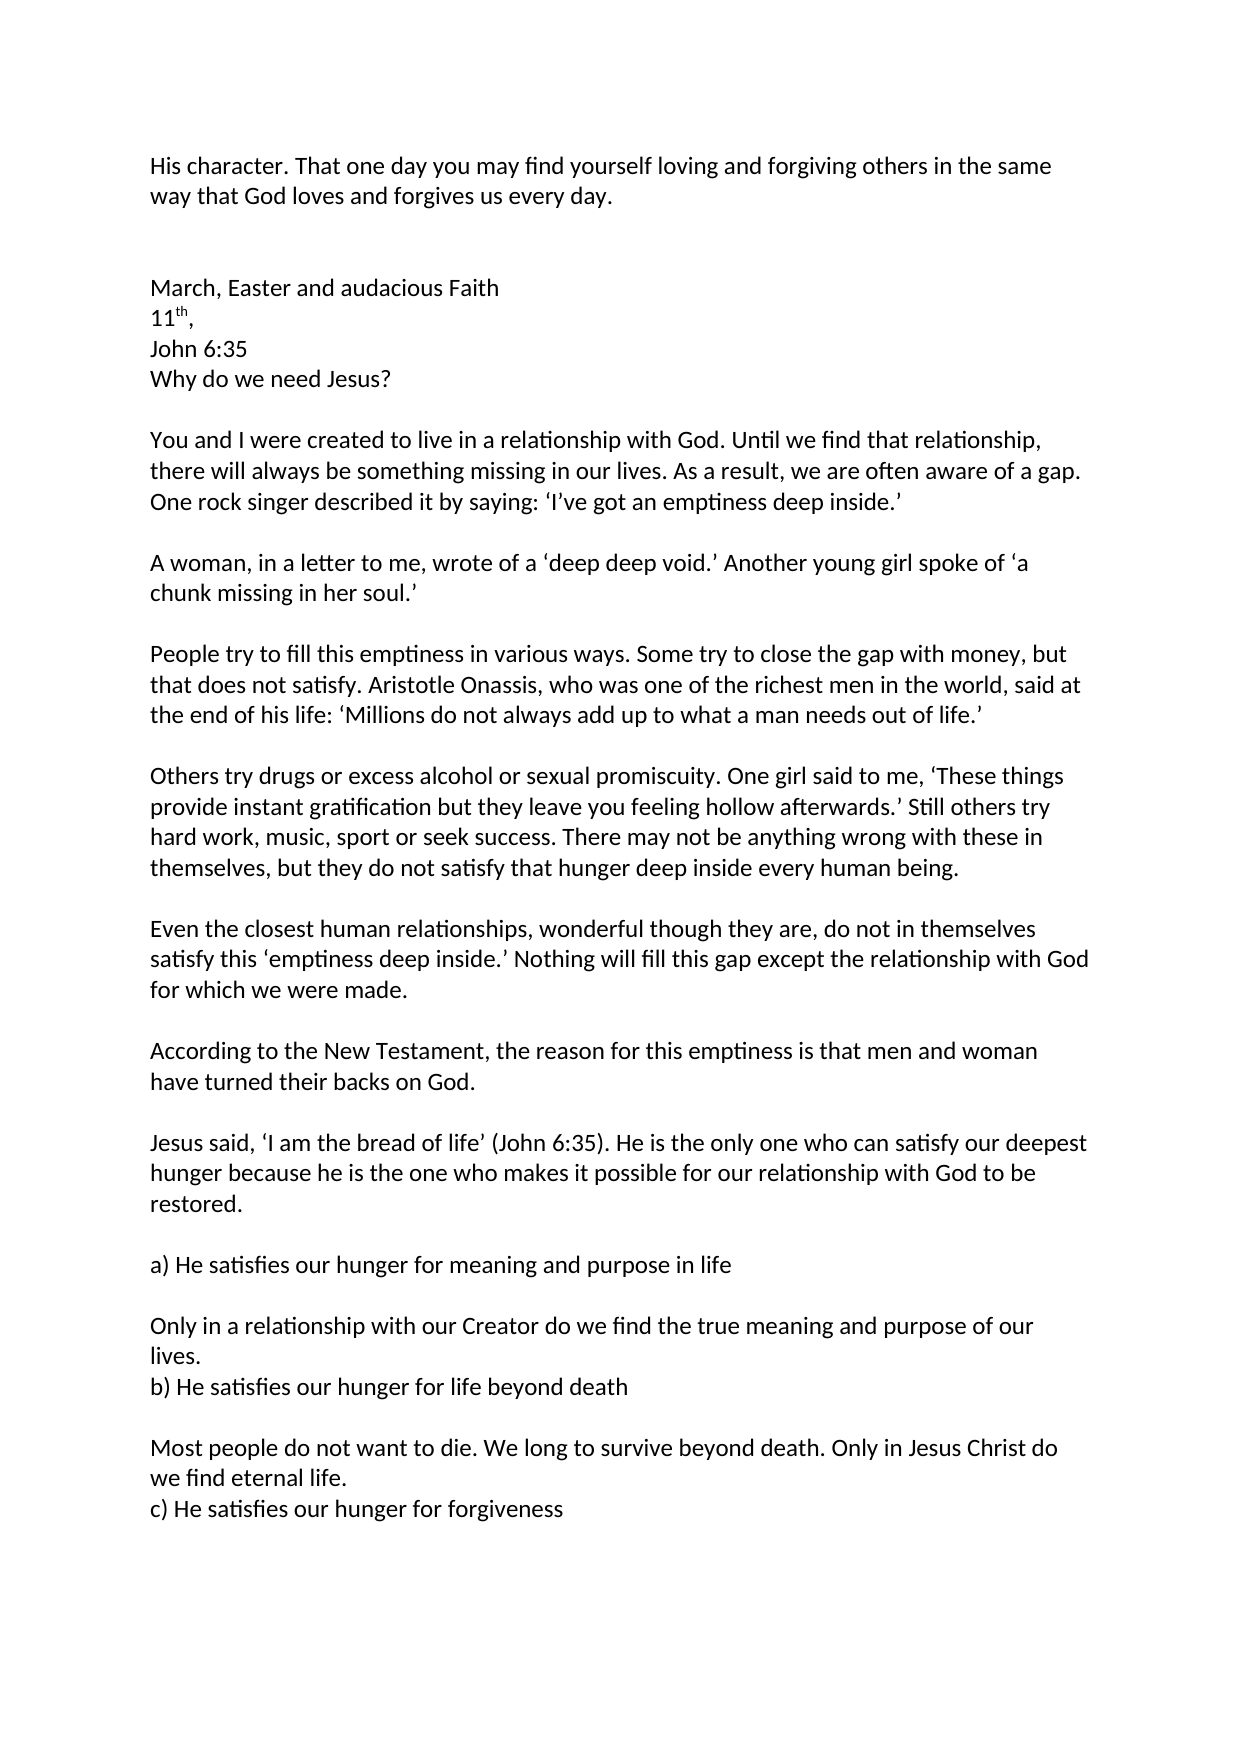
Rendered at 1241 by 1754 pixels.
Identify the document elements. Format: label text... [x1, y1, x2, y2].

text Most people do not want to die. We long to survive beyond death. Only in Jesus Christ do we find eternal life. [150, 1432, 1090, 1493]
text Only in a relationship with our Creator do we find the true meaning and purpose of our lives. [150, 1310, 1090, 1371]
text Why do we need Jesus? [150, 364, 1090, 394]
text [150, 150, 1090, 211]
text Even the closest human relationships, wonderful though they are, do not in themselves satisfy this ‘emptiness deep inside.’ Nothing will fill this gap except the relationship with God for which we were made. [150, 913, 1090, 1004]
text People try to fill this emptiness in various ways. Some try to close the gap with money, but that does not satisfy. Aristotle Onassis, who was one of the richest men in the world, said at the end of his life: ‘Millions do not always add up to what a man needs out of life.’ [150, 638, 1090, 730]
text Others try drugs or excess alcohol or sexual promiscuity. One girl said to me, ‘These things provide instant gratification but they leave you feeling hollow afterwards.’ Still others try hard work, music, sport or seek success. There may not be anything wrong with these in themselves, but they do not satisfy that hunger deep inside every human being. [150, 760, 1090, 882]
text You and I were created to live in a relationship with God. Until we find that relationship, there will always be something missing in our lives. As a result, we are often aware of a gap. One rock singer described it by saying: ‘I’ve got an emptiness deep inside.’ [150, 425, 1090, 516]
text According to the New Testament, the reason for this emptiness is that men and woman have turned their backs on God. [150, 1035, 1090, 1096]
text Jesus said, ‘I am the bread of life’ (John 6:35). He is the only one who can satisfy our deepest hunger because he is the one who makes it possible for our relationship with God to be restored. [150, 1127, 1090, 1218]
text John 6:35 [150, 333, 1090, 364]
text March, Easter and audacious Faith [150, 272, 1090, 303]
text 11th, [150, 303, 1090, 333]
text a) He satisfies our hunger for meaning and purpose in life [150, 1249, 1090, 1279]
text b) He satisfies our hunger for life beyond death [150, 1371, 1090, 1401]
text A woman, in a letter to me, wrote of a ‘deep deep void.’ Another young girl spoke of ‘a chunk missing in her soul.’ [150, 547, 1090, 608]
text c) He satisfies our hunger for forgiveness [150, 1493, 1090, 1523]
